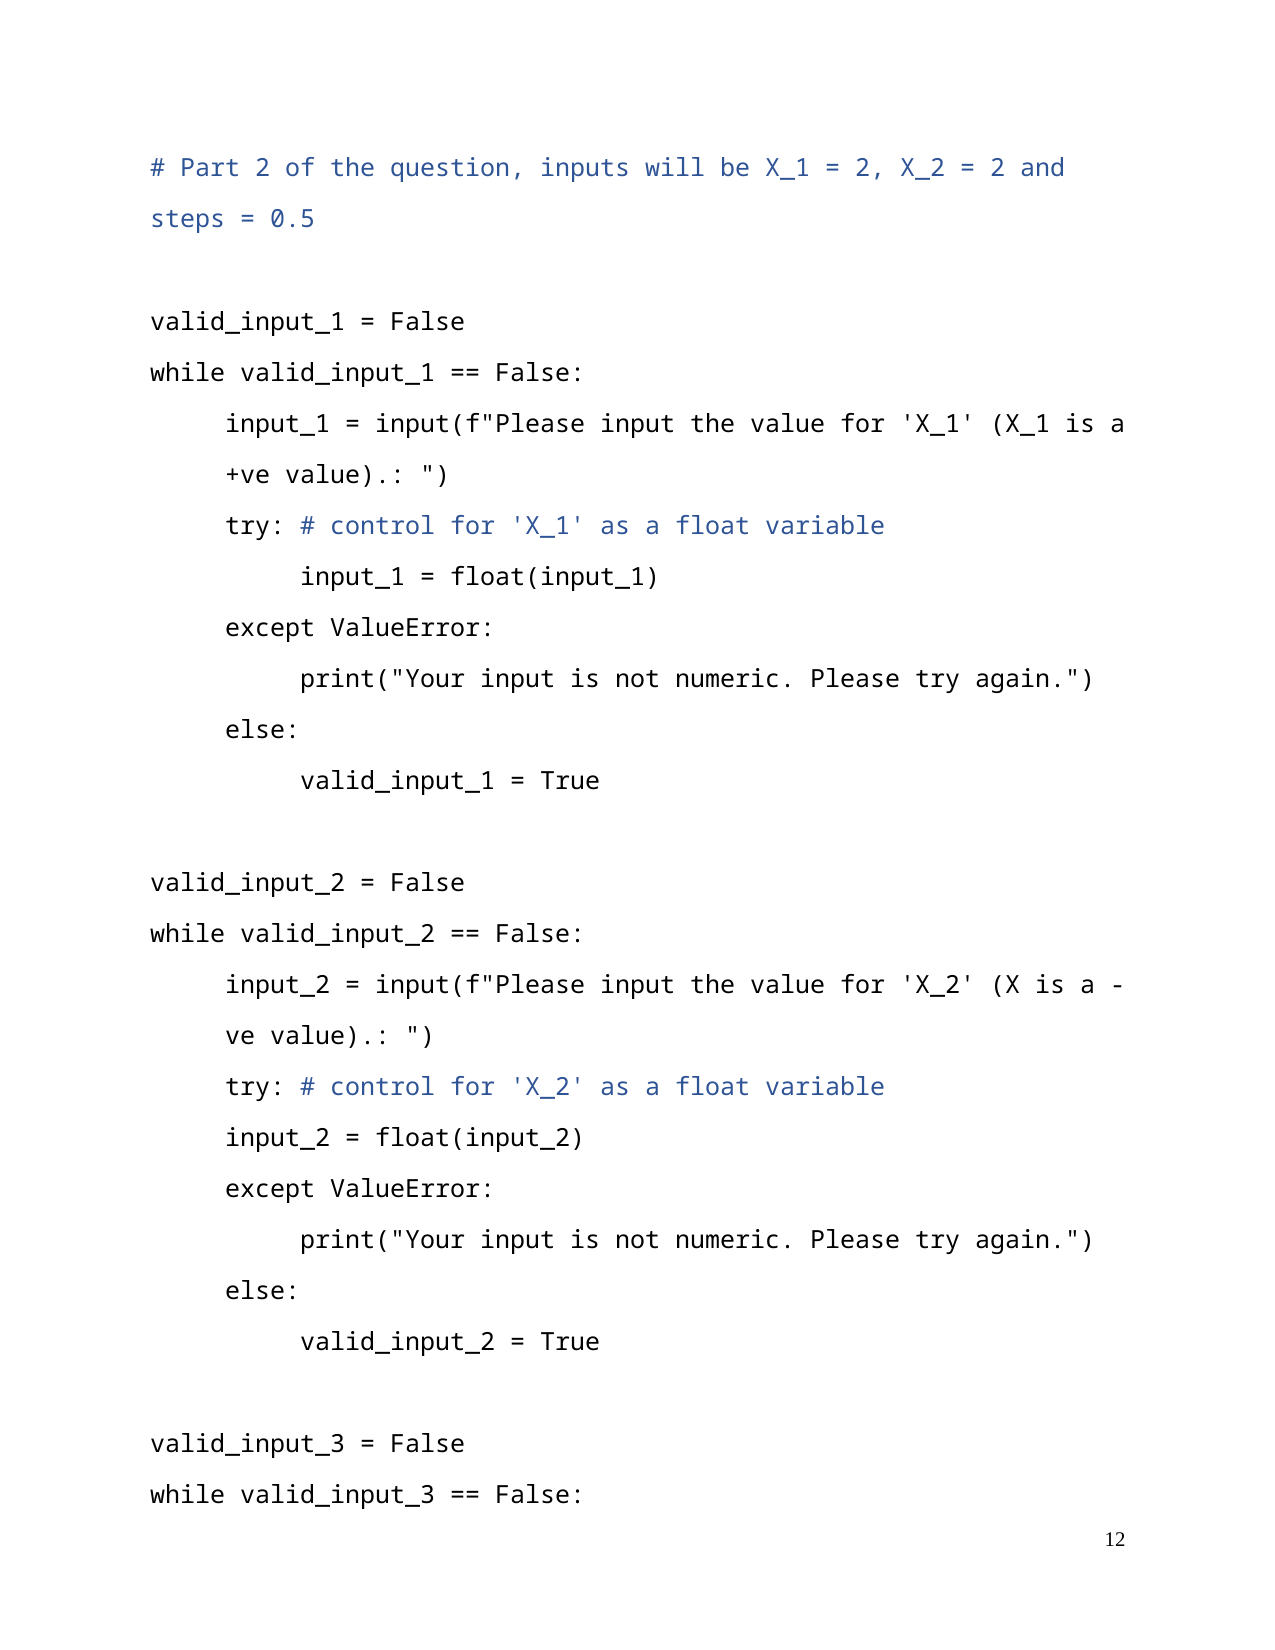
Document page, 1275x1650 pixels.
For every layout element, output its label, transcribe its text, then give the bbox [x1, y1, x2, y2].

text except ValueError: [150, 1171, 1125, 1205]
text valid_input_2 = True [225, 1324, 1125, 1358]
text while valid_input_1 == False: [150, 354, 1125, 388]
text valid_input_1 = True [225, 762, 1125, 797]
text else: [150, 1273, 1125, 1307]
text print("Your input is not numeric. Please try again.") [225, 660, 1125, 694]
text valid_input_3 = False [150, 1426, 1125, 1460]
text valid_input_2 = False [150, 864, 1125, 899]
text print("Your input is not numeric. Please try again.") [225, 1222, 1125, 1256]
text else: [150, 711, 1125, 746]
text input_2 = float(input_2) [150, 1120, 1125, 1154]
text valid_input_1 = False [150, 303, 1125, 337]
text input_2 = input(f"Please input the value for 'X_2' (X is a -ve value).: ") [225, 967, 1125, 1052]
text try: # control for 'X_2' as a float variable [150, 1069, 1125, 1103]
text while valid_input_2 == False: [150, 916, 1125, 950]
text # Part 2 of the question, inputs will be X_1 = 2, X_2 = 2 and steps = 0.5 [150, 150, 1125, 235]
text while valid_input_3 == False: [150, 1477, 1125, 1511]
text input_1 = input(f"Please input the value for 'X_1' (X_1 is a +ve value).: ") [225, 405, 1125, 490]
text input_1 = float(input_1) [225, 558, 1125, 592]
text except ValueError: [150, 609, 1125, 643]
text try: # control for 'X_1' as a float variable [150, 507, 1125, 541]
